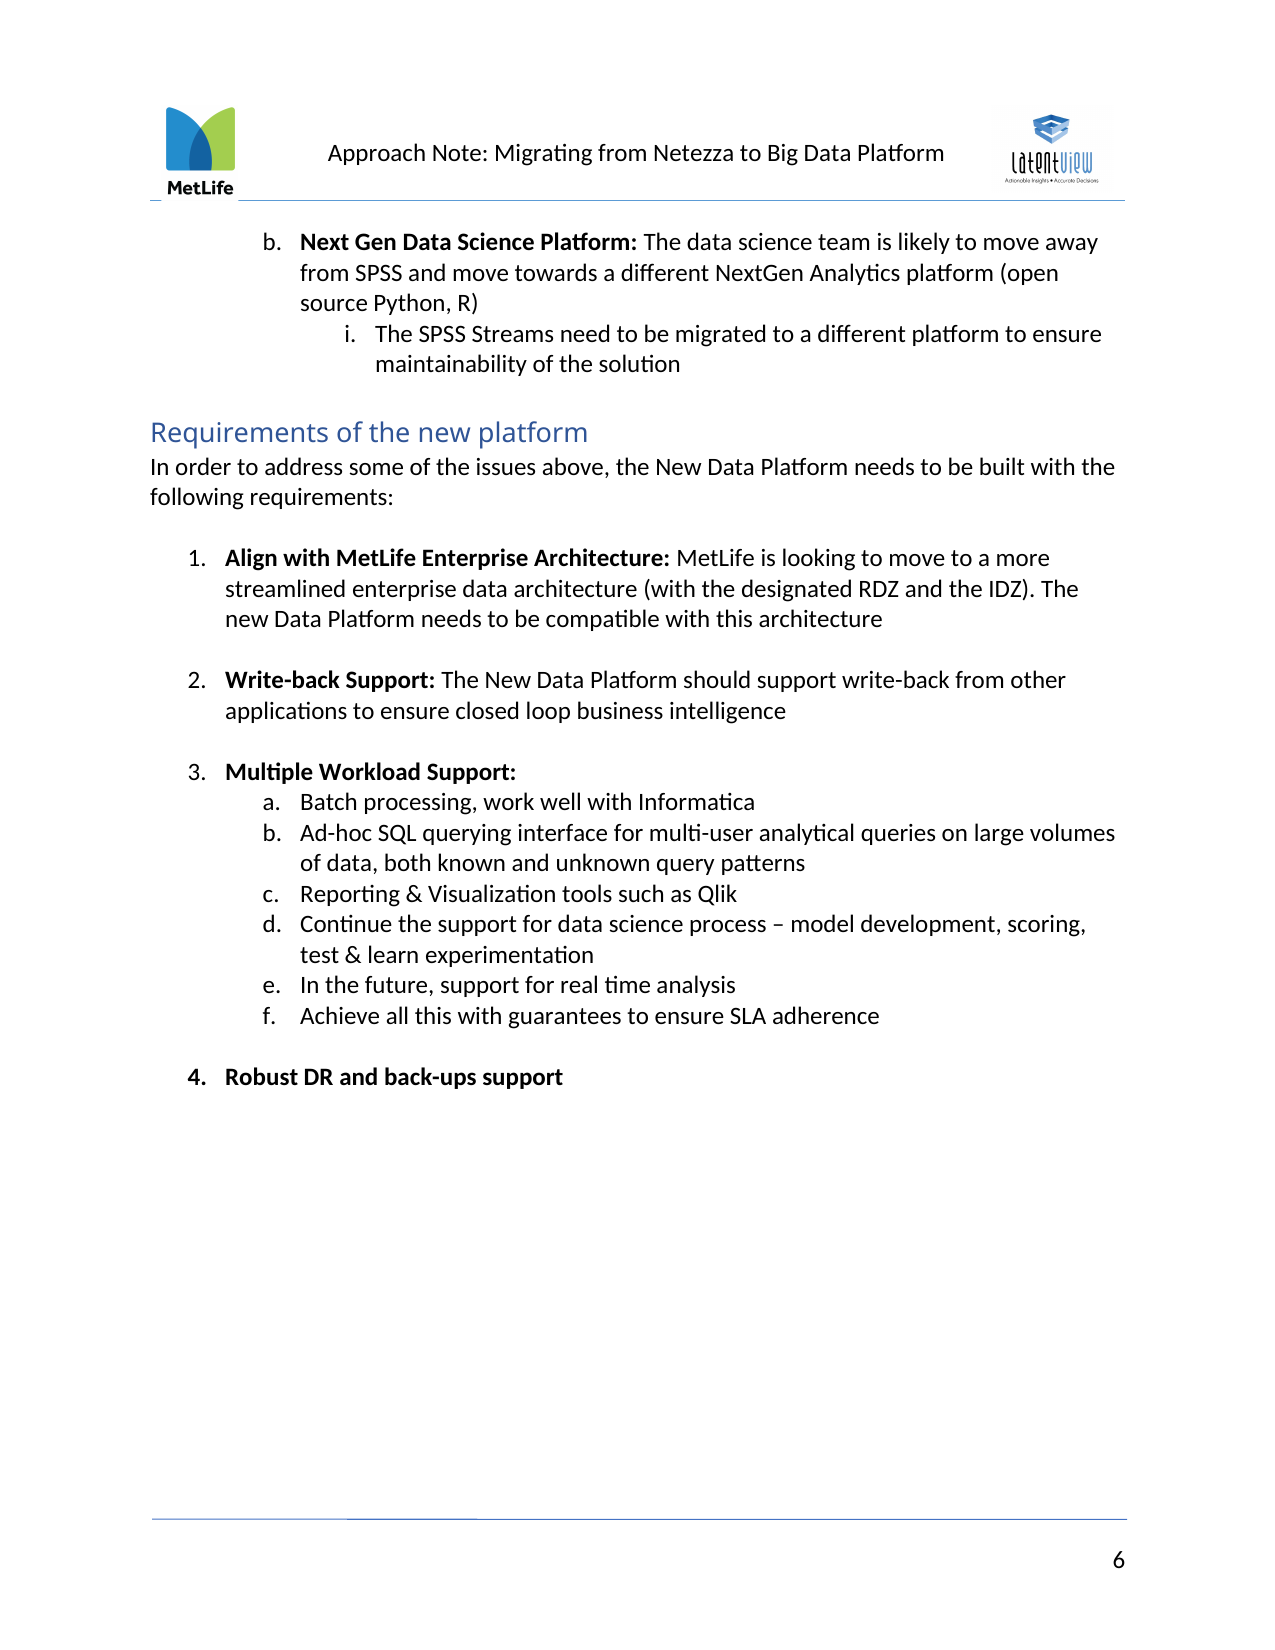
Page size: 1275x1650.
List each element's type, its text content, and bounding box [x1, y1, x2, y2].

list Robust DR and back-ups support [187, 1061, 1125, 1092]
text In order to address some of the issues above, the New Data Platform needs to be built with the following requirements: [150, 451, 1125, 512]
picture [990, 105, 1114, 193]
list Continue the support for data science process – model development, scoring, test & learn experimentation [262, 908, 1125, 969]
list Achieve all this with guarantees to ensure SLA adherence [262, 1000, 1125, 1031]
list Write-back Support: The New Data Platform should support write-back from other applications to ensure closed loop business intelligence [187, 664, 1125, 725]
list Ad-hoc SQL querying interface for multi-user analytical queries on large volumes of data, both known and unknown query patterns [262, 817, 1125, 878]
list Next Gen Data Science Platform: The data science team is likely to move away from SPSS and move towards a different NextGen Analytics platform (open source Python, R) [262, 226, 1125, 318]
subtitle Requirements of the new platform [150, 414, 1125, 451]
list Reporting & Visualization tools such as Qlik [262, 878, 1125, 908]
list The SPSS Streams need to be migrated to a different platform to ensure maintainability of the solution [356, 318, 1125, 379]
list In the future, support for real time analysis [262, 969, 1125, 1000]
picture [161, 105, 239, 201]
list Batch processing, work well with Informatica [262, 786, 1125, 817]
list Multiple Workload Support: [187, 756, 1125, 786]
list Align with MetLife Enterprise Architecture: MetLife is looking to move to a more streamlined enterprise data architecture (with the designated RDZ and the IDZ). The new Data Platform needs to be compatible with this architecture [187, 542, 1125, 634]
